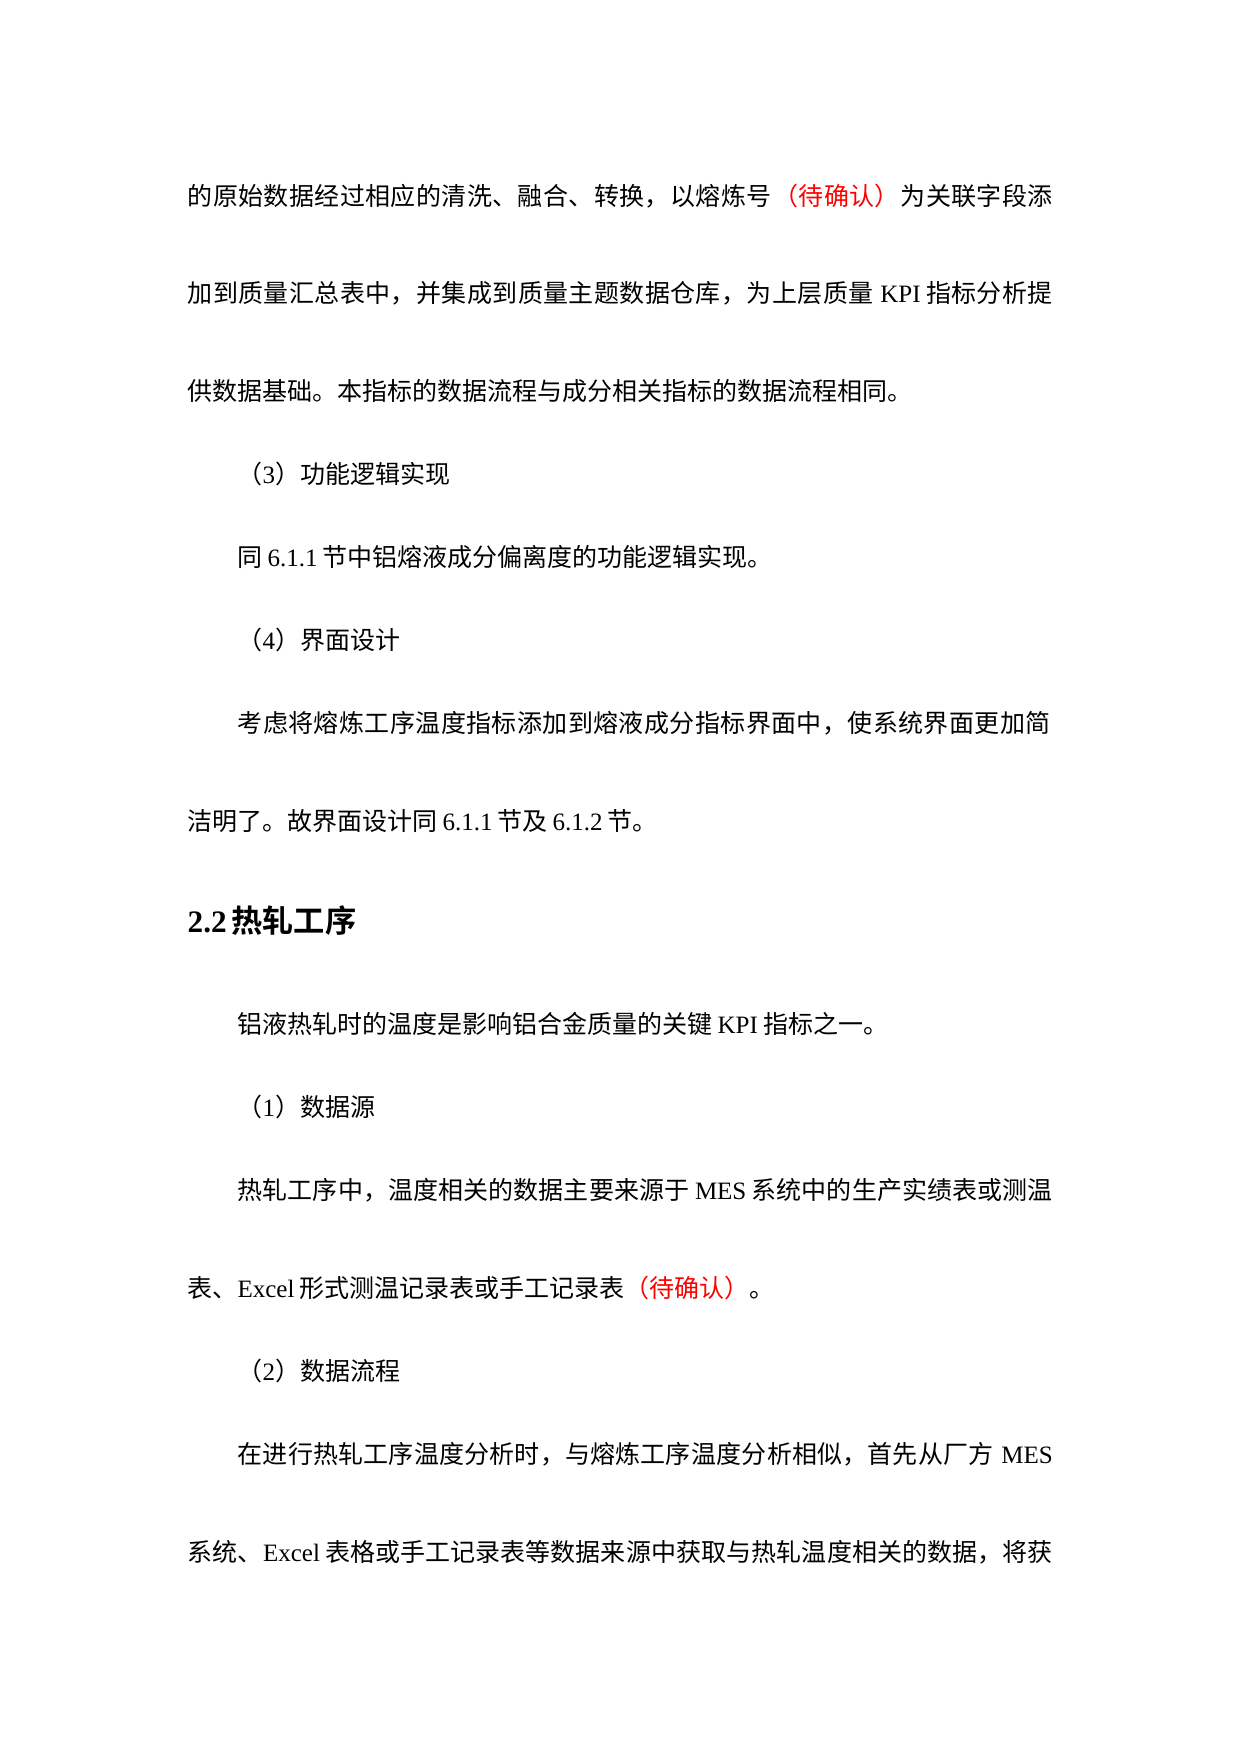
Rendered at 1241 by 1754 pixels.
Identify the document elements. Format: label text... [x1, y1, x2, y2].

text （1）数据源 [187, 1073, 1053, 1138]
subtitle 热轧工序 [187, 886, 1053, 951]
text 同6.1.1节中铝熔液成分偏离度的功能逻辑实现。 [187, 523, 1053, 588]
text 铝液热轧时的温度是影响铝合金质量的关键KPI指标之一。 [187, 990, 1053, 1055]
text （3）功能逻辑实现 [187, 440, 1053, 505]
text （2）数据流程 [187, 1337, 1053, 1402]
text 考虑将熔炼工序温度指标添加到熔液成分指标界面中，使系统界面更加简洁明了。故界面设计同6.1.1节及6.1.2节。 [187, 689, 1053, 852]
text 热轧工序中，温度相关的数据主要来源于MES系统中的生产实绩表或测温表、Excel形式测温记录表或手工记录表（待确认）。 [187, 1156, 1053, 1319]
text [187, 1420, 1053, 1583]
text （4）界面设计 [187, 606, 1053, 671]
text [187, 162, 1053, 422]
